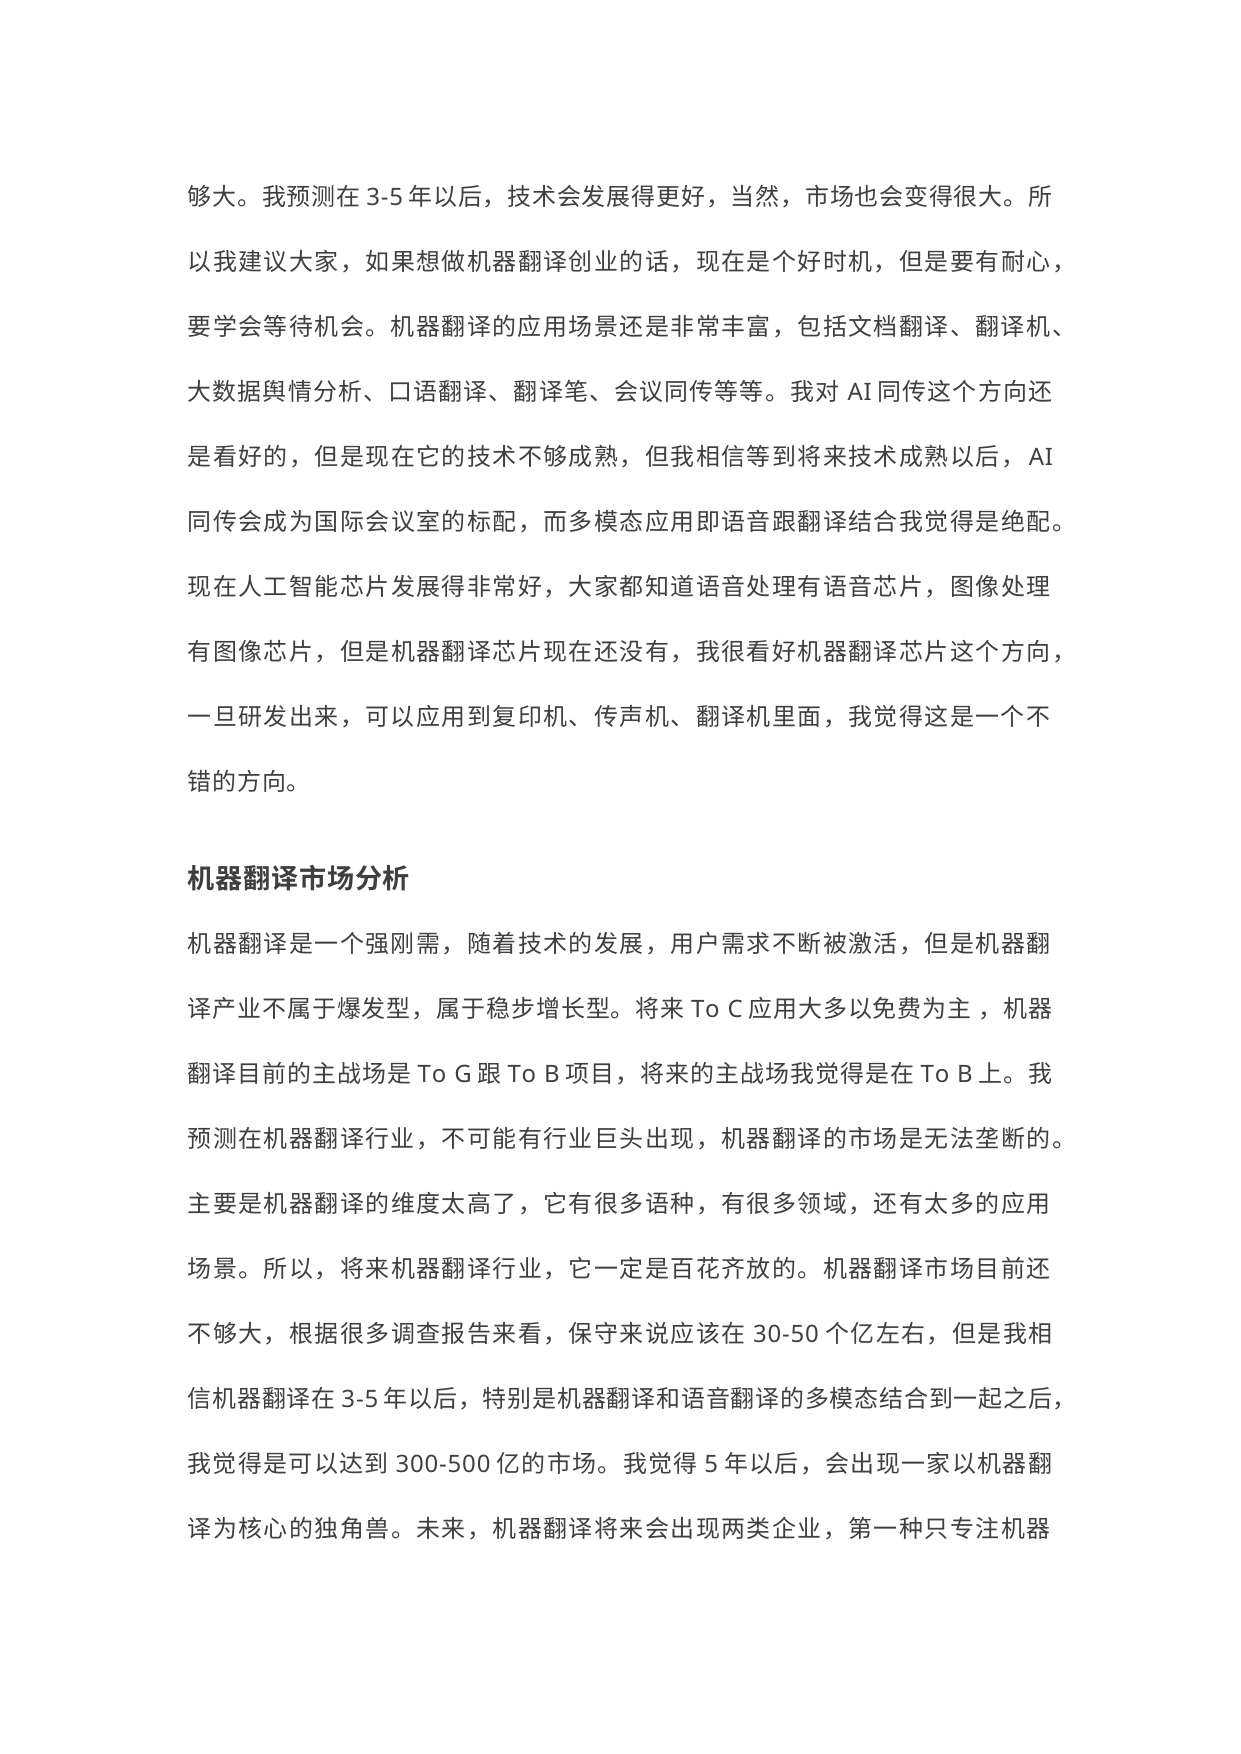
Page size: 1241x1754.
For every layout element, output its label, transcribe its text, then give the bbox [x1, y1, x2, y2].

text 机器翻译市场分析 [187, 844, 1053, 909]
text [187, 909, 1053, 1559]
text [187, 162, 1053, 844]
